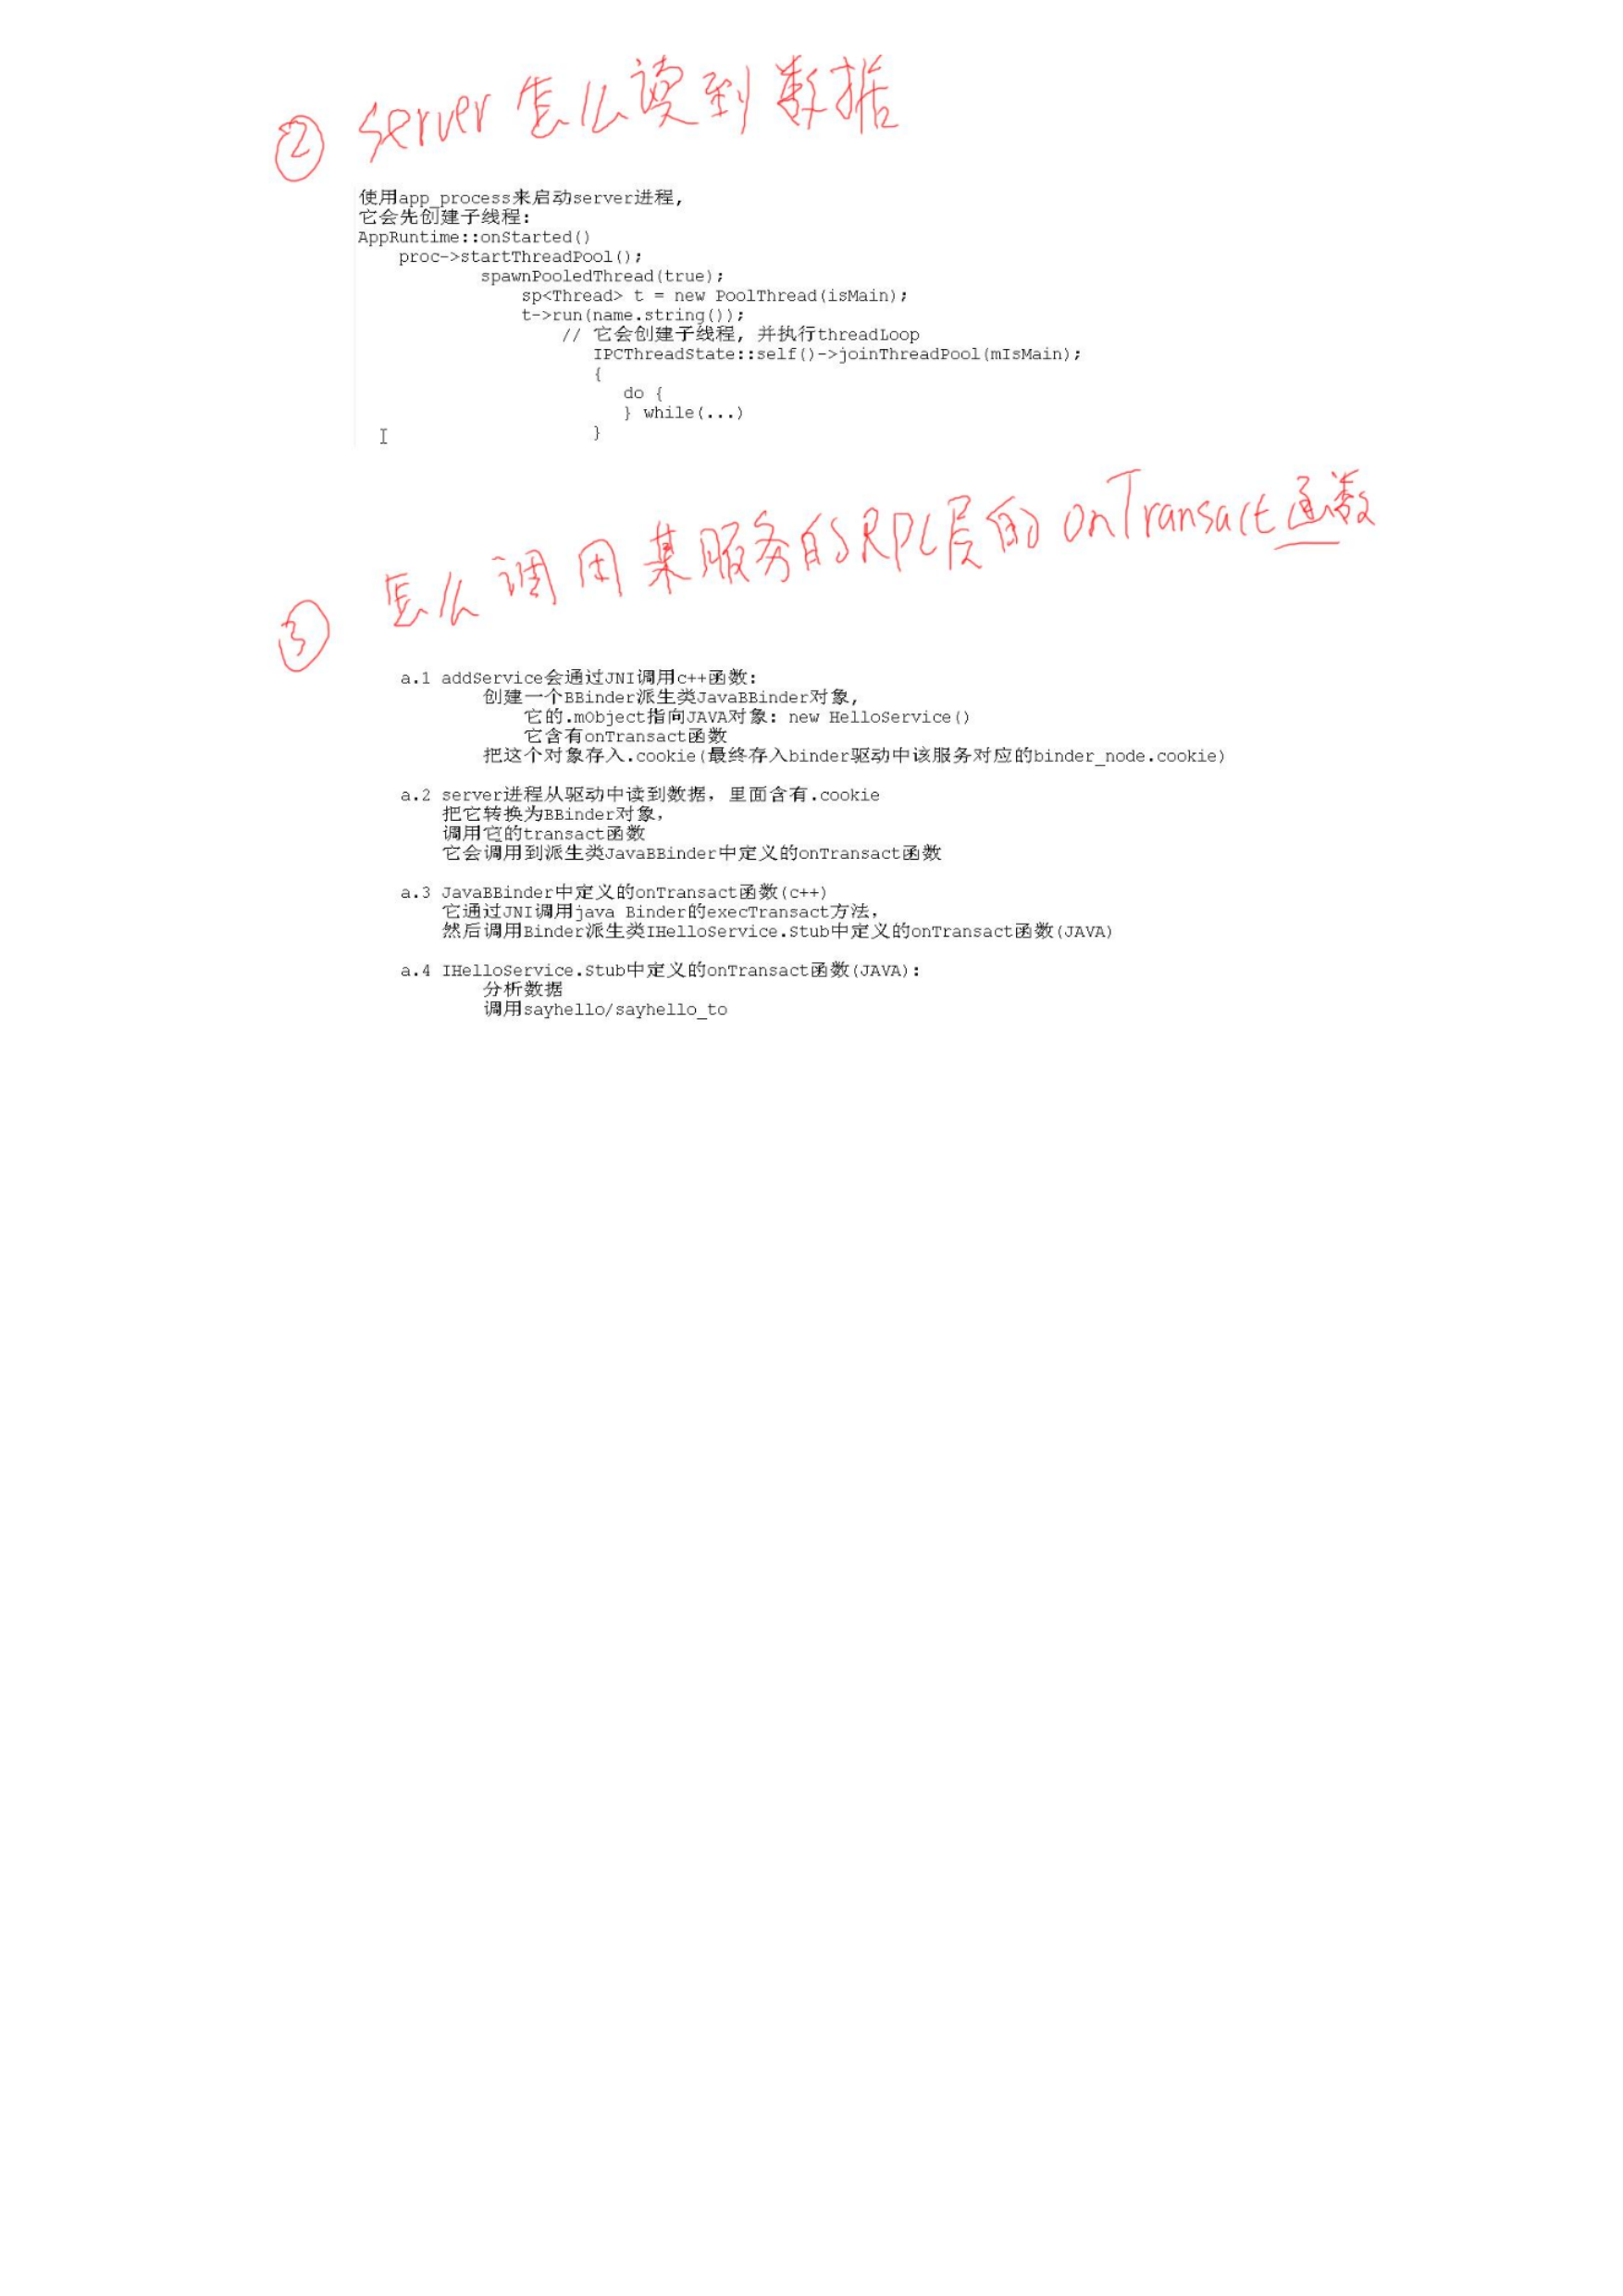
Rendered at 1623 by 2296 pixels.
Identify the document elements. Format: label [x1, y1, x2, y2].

picture [243, 55, 1380, 1027]
